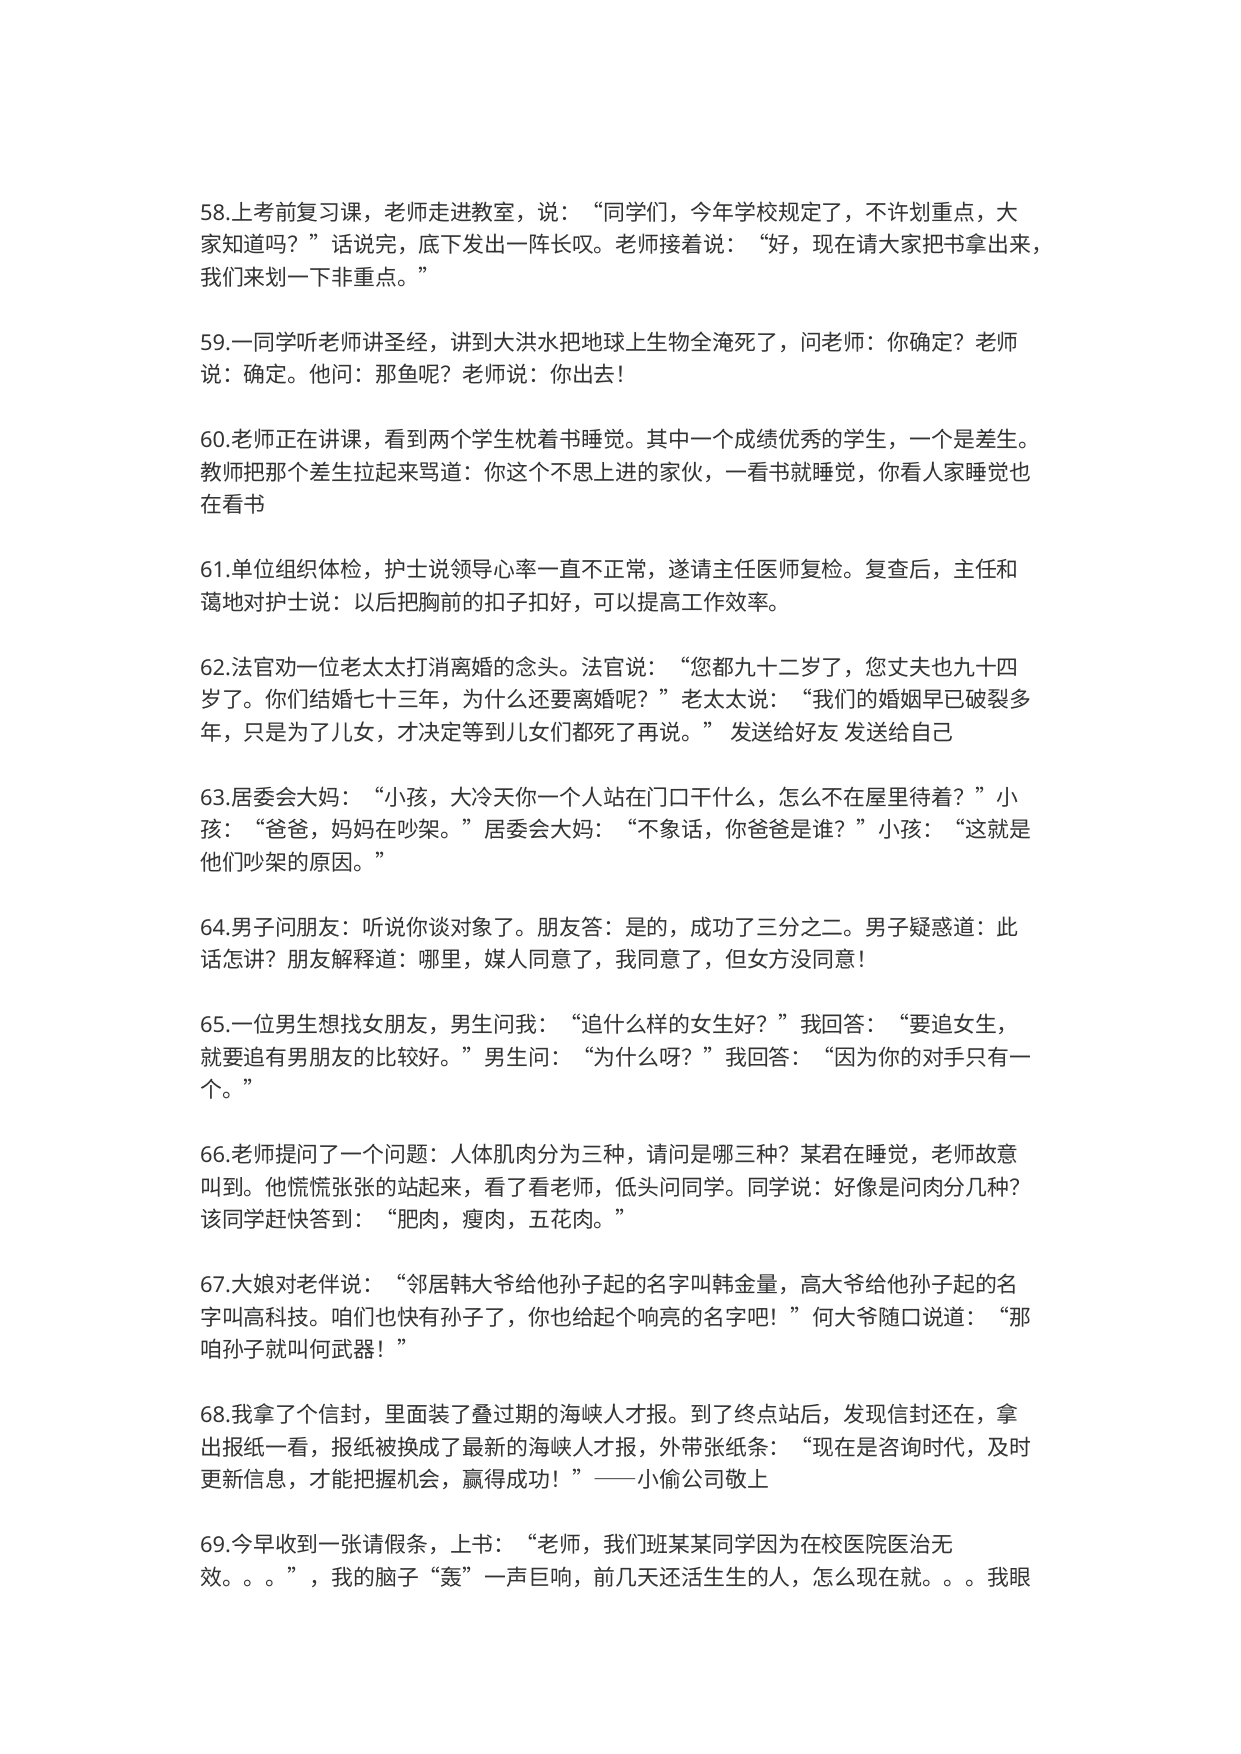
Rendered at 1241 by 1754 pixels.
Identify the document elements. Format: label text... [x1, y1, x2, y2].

text 58.上考前复习课，老师走进教室，说：“同学们，今年学校规定了，不许划重点，大家知道吗？”话说完，底下发出一阵长叹。老师接着说：“好，现在请大家把书拿出来，我们来划一下非重点。” [200, 194, 1040, 228]
text 61.单位组织体检，护士说领导心率一直不正常，遂请主任医师复检。复查后，主任和蔼地对护士说：以后把胸前的扣子扣好，可以提高工作效率。 [200, 552, 1040, 617]
text 58.上考前复习课，老师走进教室，说：“同学们，今年学校规定了，不许划重点，大家知道吗？”话说完，底下发出一阵长叹。老师接着说：“好，现在请大家把书拿出来，我们来划一下非重点。” [200, 259, 1040, 292]
text 68.我拿了个信封，里面装了叠过期的海峡人才报。到了终点站后，发现信封还在，拿出报纸一看，报纸被换成了最新的海峡人才报，外带张纸条：“现在是咨询时代，及时更新信息，才能把握机会，赢得成功！”——小偷公司敬上 [200, 1397, 1040, 1494]
text 62.法官劝一位老太太打消离婚的念头。法官说：“您都九十二岁了，您丈夫也九十四岁了。你们结婚七十三年，为什么还要离婚呢？”老太太说：“我们的婚姻早已破裂多年，只是为了儿女，才决定等到儿女们都死了再说。” 发送给好友 发送给自己 [200, 649, 1040, 747]
text 65.一位男生想找女朋友，男生问我：“追什么样的女生好？”我回答：“要追女生，就要追有男朋友的比较好。”男生问：“为什么呀？”我回答：“因为你的对手只有一个。” [200, 1007, 1040, 1104]
text 64.男子问朋友：听说你谈对象了。朋友答：是的，成功了三分之二。男子疑惑道：此话怎讲？朋友解释道：哪里，媒人同意了，我同意了，但女方没同意！ [200, 909, 1040, 974]
text 60.老师正在讲课，看到两个学生枕着书睡觉。其中一个成绩优秀的学生，一个是差生。教师把那个差生拉起来骂道：你这个不思上进的家伙，一看书就睡觉，你看人家睡觉也在看书 [200, 422, 1040, 519]
text 67.大娘对老伴说：“邻居韩大爷给他孙子起的名字叫韩金量，高大爷给他孙子起的名字叫高科技。咱们也快有孙子了，你也给起个响亮的名字吧！”何大爷随口说道：“那咱孙子就叫何武器！” [200, 1267, 1040, 1364]
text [200, 1527, 1040, 1592]
text 63.居委会大妈：“小孩，大冷天你一个人站在门口干什么，怎么不在屋里待着？”小孩：“爸爸，妈妈在吵架。”居委会大妈：“不象话，你爸爸是谁？”小孩：“这就是他们吵架的原因。” [200, 779, 1040, 877]
text 66.老师提问了一个问题：人体肌肉分为三种，请问是哪三种？某君在睡觉，老师故意叫到。他慌慌张张的站起来，看了看老师，低头问同学。同学说：好像是问肉分几种？该同学赶快答到：“肥肉，瘦肉，五花肉。” [200, 1137, 1040, 1234]
text 59.一同学听老师讲圣经，讲到大洪水把地球上生物全淹死了，问老师：你确定？老师说：确定。他问：那鱼呢？老师说：你出去！ [200, 324, 1040, 389]
